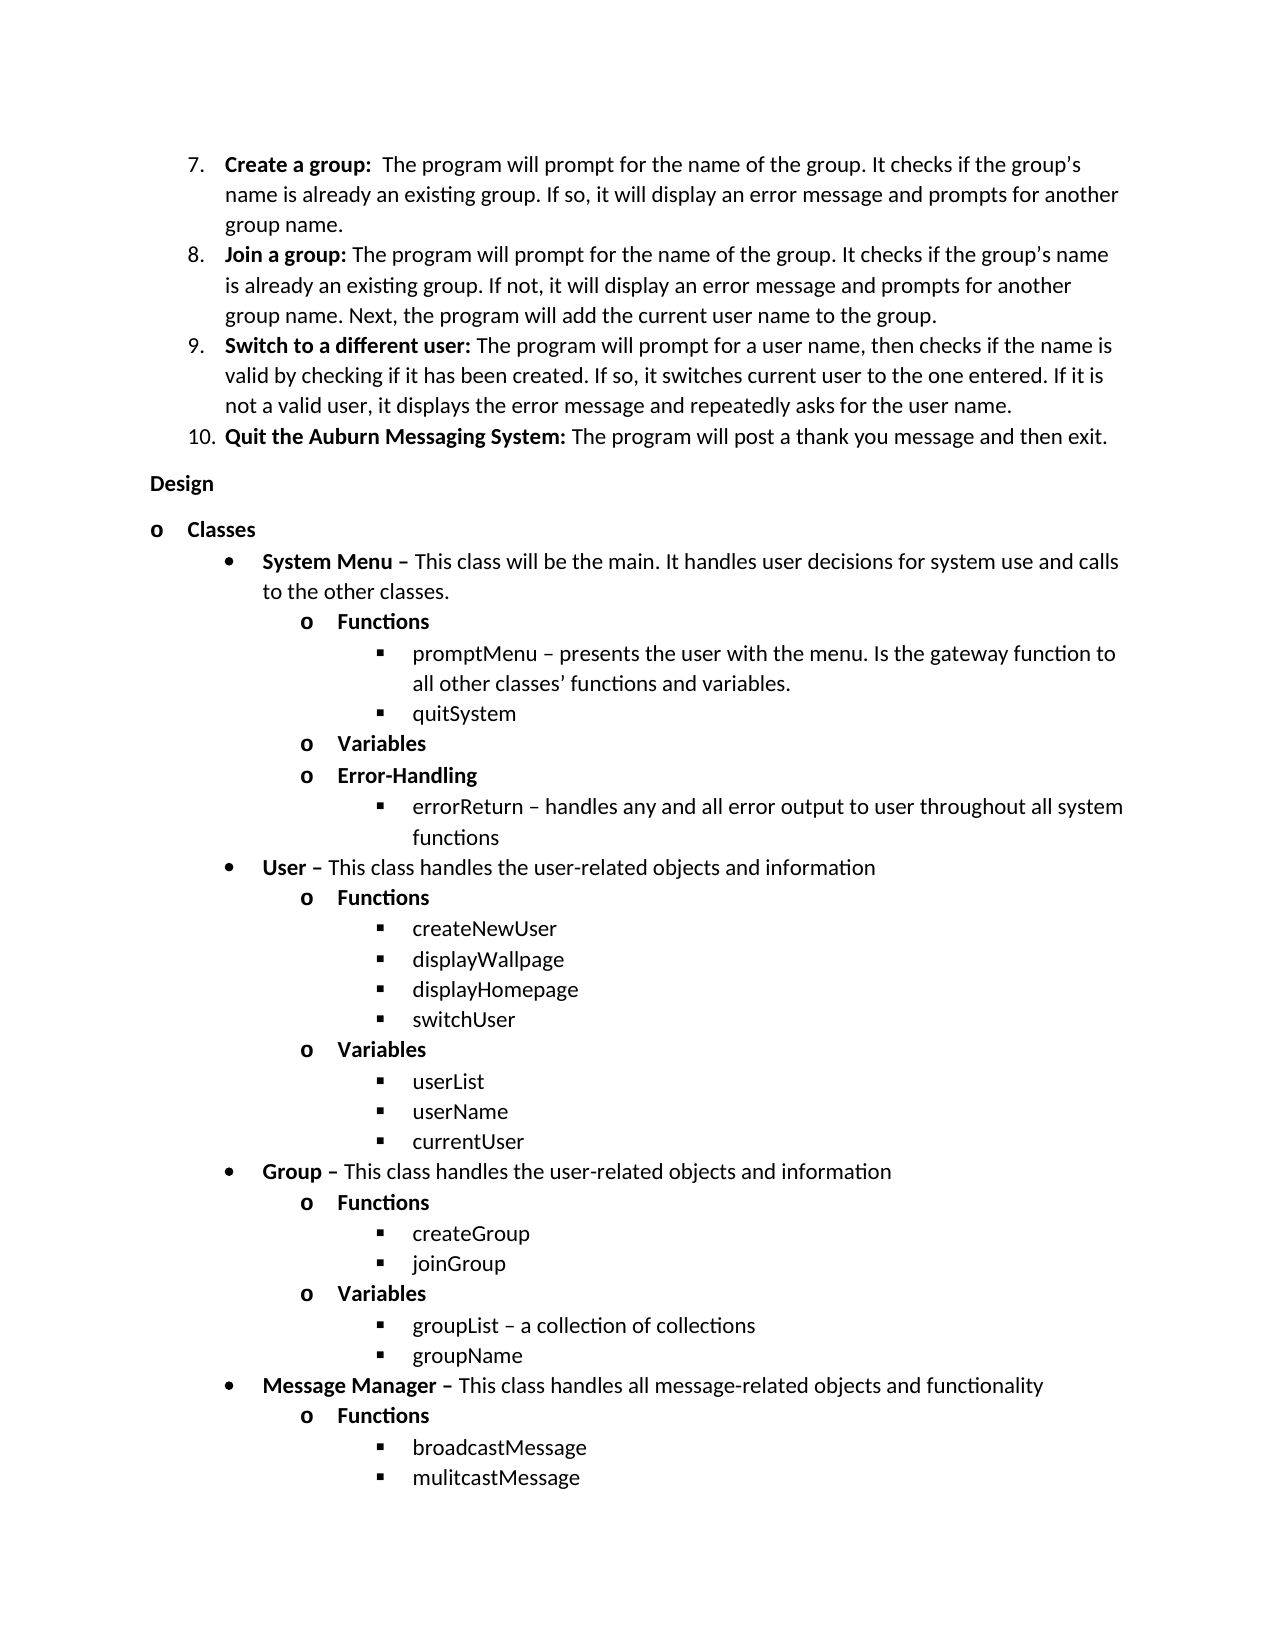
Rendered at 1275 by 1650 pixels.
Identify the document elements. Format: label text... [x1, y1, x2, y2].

list Error-Handling [300, 761, 1125, 790]
text Design [150, 469, 1125, 497]
list currentUser [375, 1127, 1125, 1155]
list Variables [300, 1279, 1125, 1309]
list Classes [150, 516, 1125, 545]
list userName [375, 1097, 1125, 1125]
list Message Manager – This class handles all message-related objects and functionality [225, 1371, 1125, 1399]
list Join a group: The program will prompt for the name of the group. It checks if the group’s name is already an existing group. If not, it will display an error message and prompts for another group name. Next, the program will add the current user name to the group. [187, 241, 1125, 329]
list Quit the Auburn Messaging System: The program will post a thank you message and then exit. [187, 422, 1125, 450]
list displayWallpage [375, 945, 1125, 973]
list User – This class handles the user-related objects and information [225, 853, 1125, 881]
list displayHomepage [375, 975, 1125, 1003]
list errorReturn – handles any and all error output to user throughout all system functions [375, 792, 1125, 851]
list Functions [300, 883, 1125, 912]
list Variables [300, 1035, 1125, 1064]
list Switch to a different user: The program will prompt for a user name, then checks if the name is valid by checking if it has been created. If so, it switches current user to the one entered. If it is not a valid user, it displays the error message and repeatedly asks for the user name. [187, 331, 1125, 420]
list userList [375, 1067, 1125, 1095]
list Variables [300, 729, 1125, 759]
list joinGroup [375, 1249, 1125, 1277]
list System Menu – This class will be the main. It handles user decisions for system use and calls to the other classes. [225, 547, 1125, 605]
list mulitcastMessage [375, 1463, 1125, 1491]
list groupList – a collection of collections [375, 1311, 1125, 1339]
list Create a group: The program will prompt for the name of the group. It checks if the group’s name is already an existing group. If so, it will display an error message and prompts for another group name. [187, 150, 1125, 238]
list groupName [375, 1341, 1125, 1369]
list Functions [300, 607, 1125, 637]
list createNewUser [375, 914, 1125, 943]
list Functions [300, 1402, 1125, 1431]
list createGroup [375, 1219, 1125, 1247]
list switchUser [375, 1005, 1125, 1033]
list quitSystem [375, 699, 1125, 727]
list Functions [300, 1188, 1125, 1217]
list Group – This class handles the user-related objects and information [225, 1157, 1125, 1186]
list broadcastMessage [375, 1433, 1125, 1461]
list promptMenu – presents the user with the menu. Is the gateway function to all other classes’ functions and variables. [375, 639, 1125, 697]
